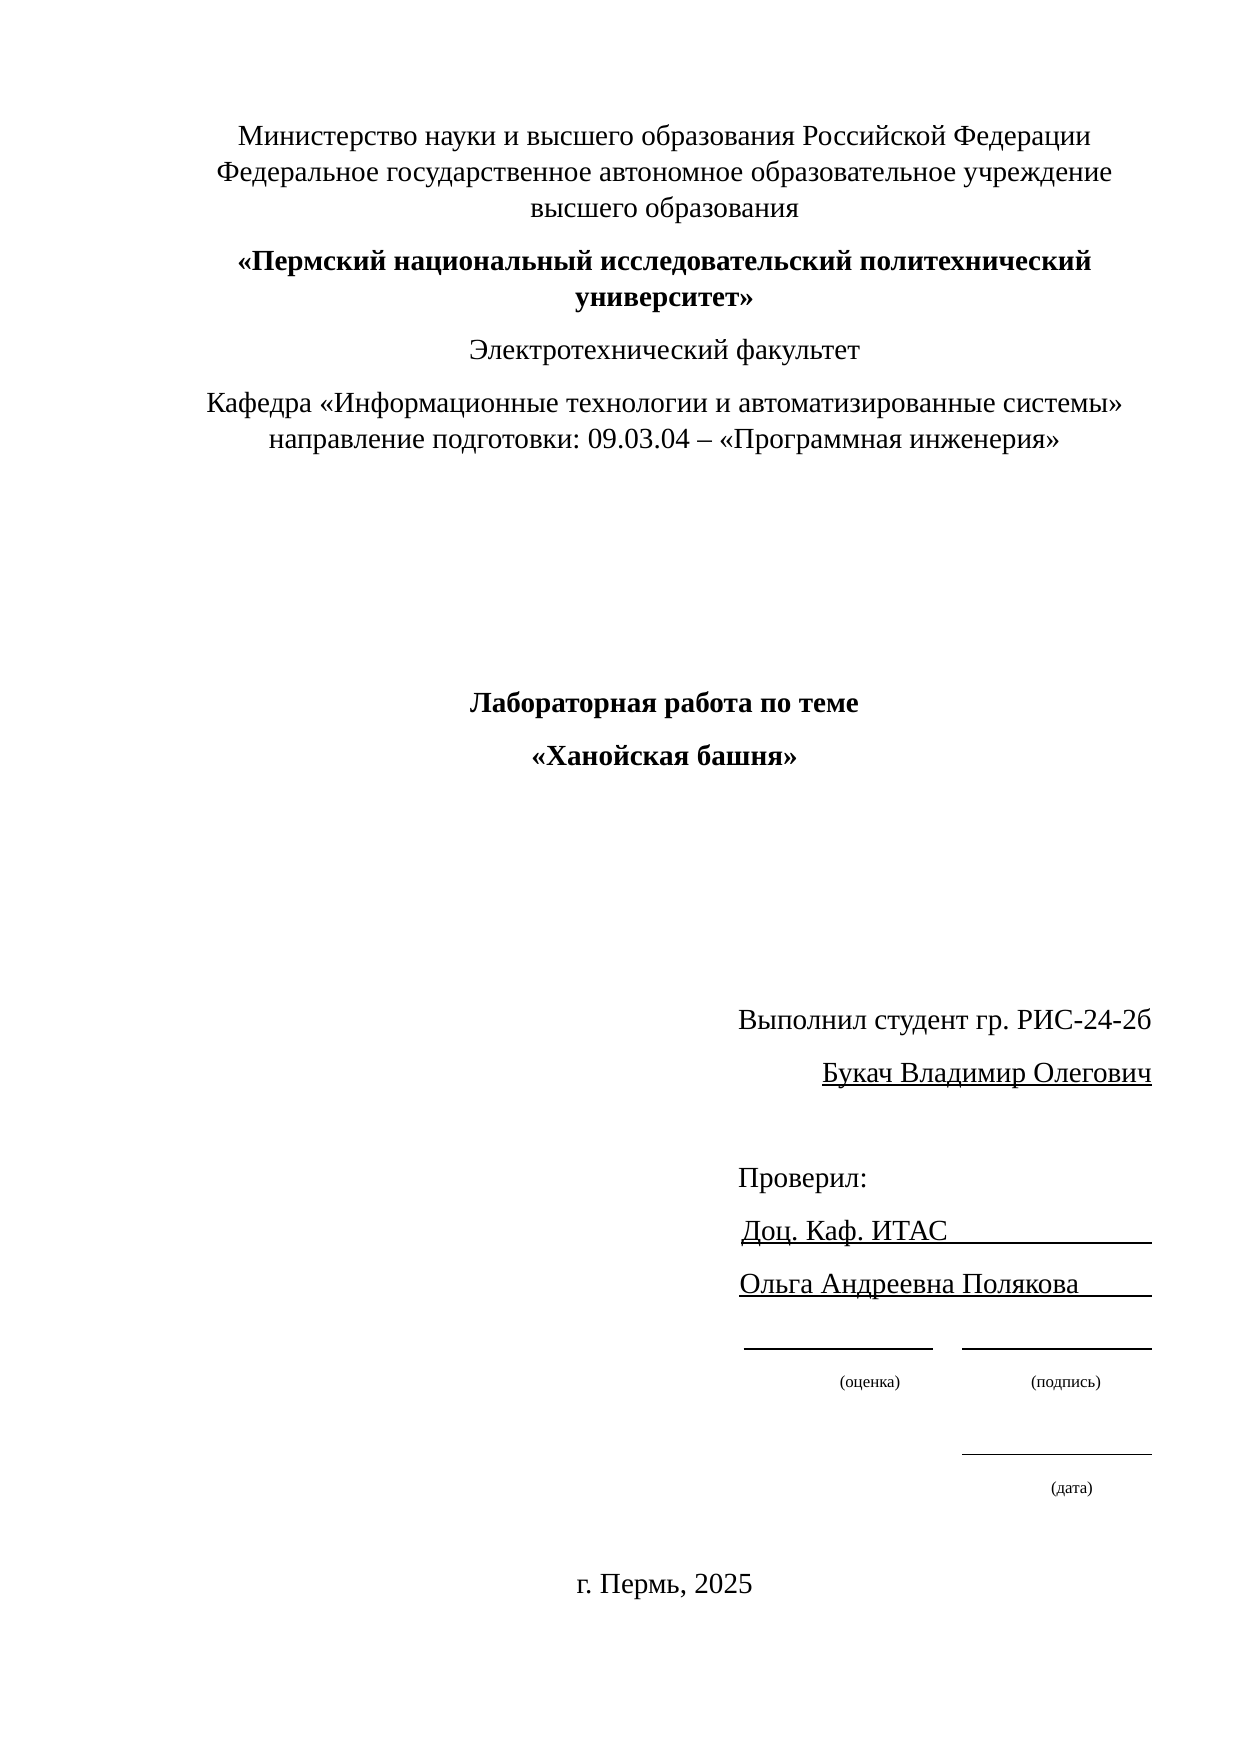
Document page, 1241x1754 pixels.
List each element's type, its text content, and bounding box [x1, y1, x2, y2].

text Кафедра «Информационные технологии и автоматизированные системы» направление подготовки: 09.03.04 – «Программная инженерия» [177, 385, 1152, 455]
text Проверил: [177, 1161, 1152, 1194]
text «Пермский национальный исследовательский политехнический университет» [177, 243, 1152, 313]
text Электротехнический факультет [177, 332, 1152, 366]
text Ольга Андреевна Полякова [177, 1266, 1152, 1300]
text (дата) [177, 1477, 1152, 1511]
text Доц. Каф. ИТАС [177, 1213, 1152, 1247]
text «Ханойская башня» [177, 738, 1152, 772]
text (оценка) (подпись) [177, 1372, 1152, 1405]
text Лабораторная работа по теме [177, 685, 1152, 719]
text Выполнил студент гр. РИС-24-2б [177, 1002, 1152, 1036]
text Министерство науки и высшего образования Российской Федерации Федеральное государственное автономное образовательное учреждение высшего образования [177, 118, 1152, 224]
text Букач Владимир Олегович [177, 1055, 1152, 1088]
text г. Пермь, 2025 [177, 1530, 1152, 1600]
